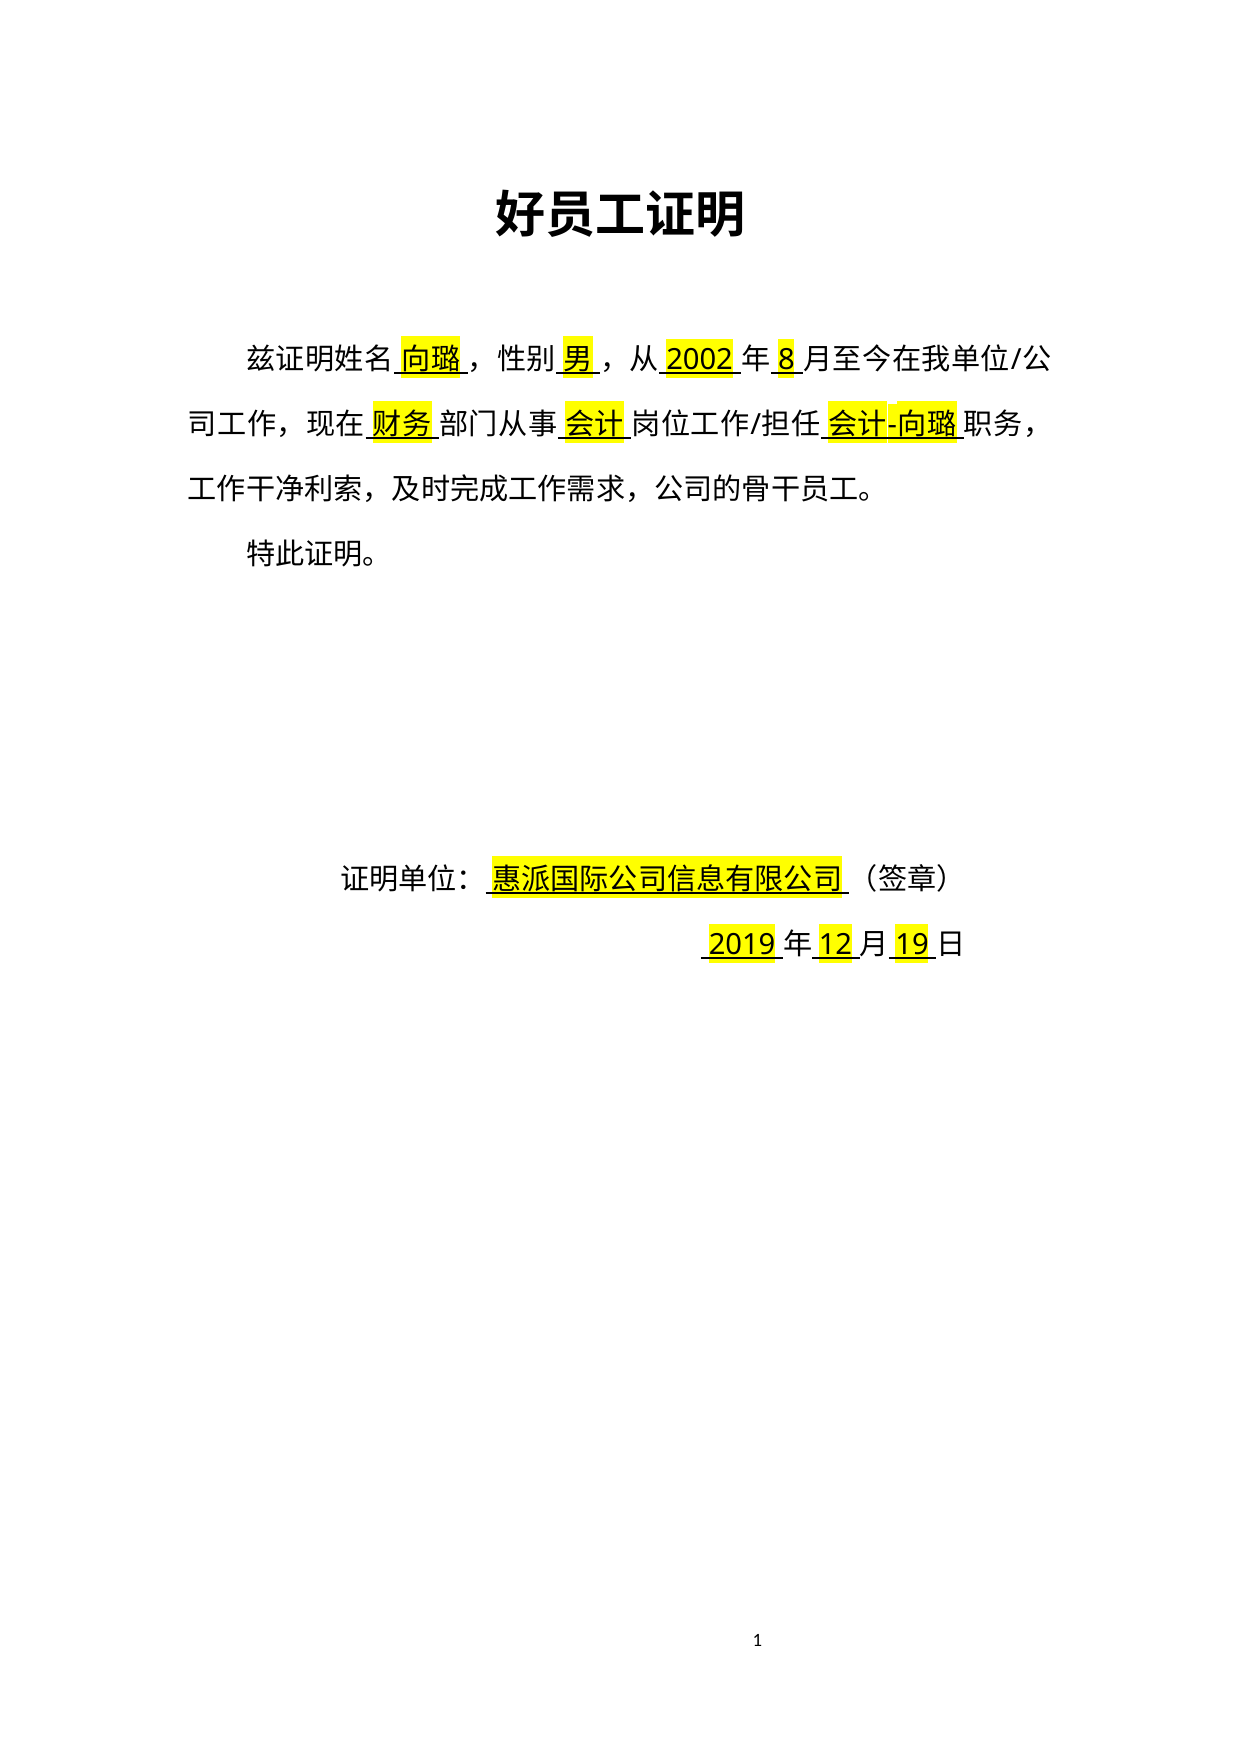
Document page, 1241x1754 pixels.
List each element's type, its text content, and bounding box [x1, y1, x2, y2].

text 2019 年 12 月 19 日 [187, 909, 965, 974]
text 特此证明。 [187, 519, 1053, 584]
text 兹证明姓名 向璐 ，性别 男 ，从 2002 年 8 月至今在我单位/公司工作，现在 财务 部门从事 会计 岗位工作/担任 会计-向璐 职务，工作干净利索，及时完成工作需求，公司的骨干员工。 [187, 324, 1053, 519]
text 证明单位： 惠派国际公司信息有限公司 （签章） [187, 844, 965, 909]
text 好员工证明 [187, 162, 1053, 259]
